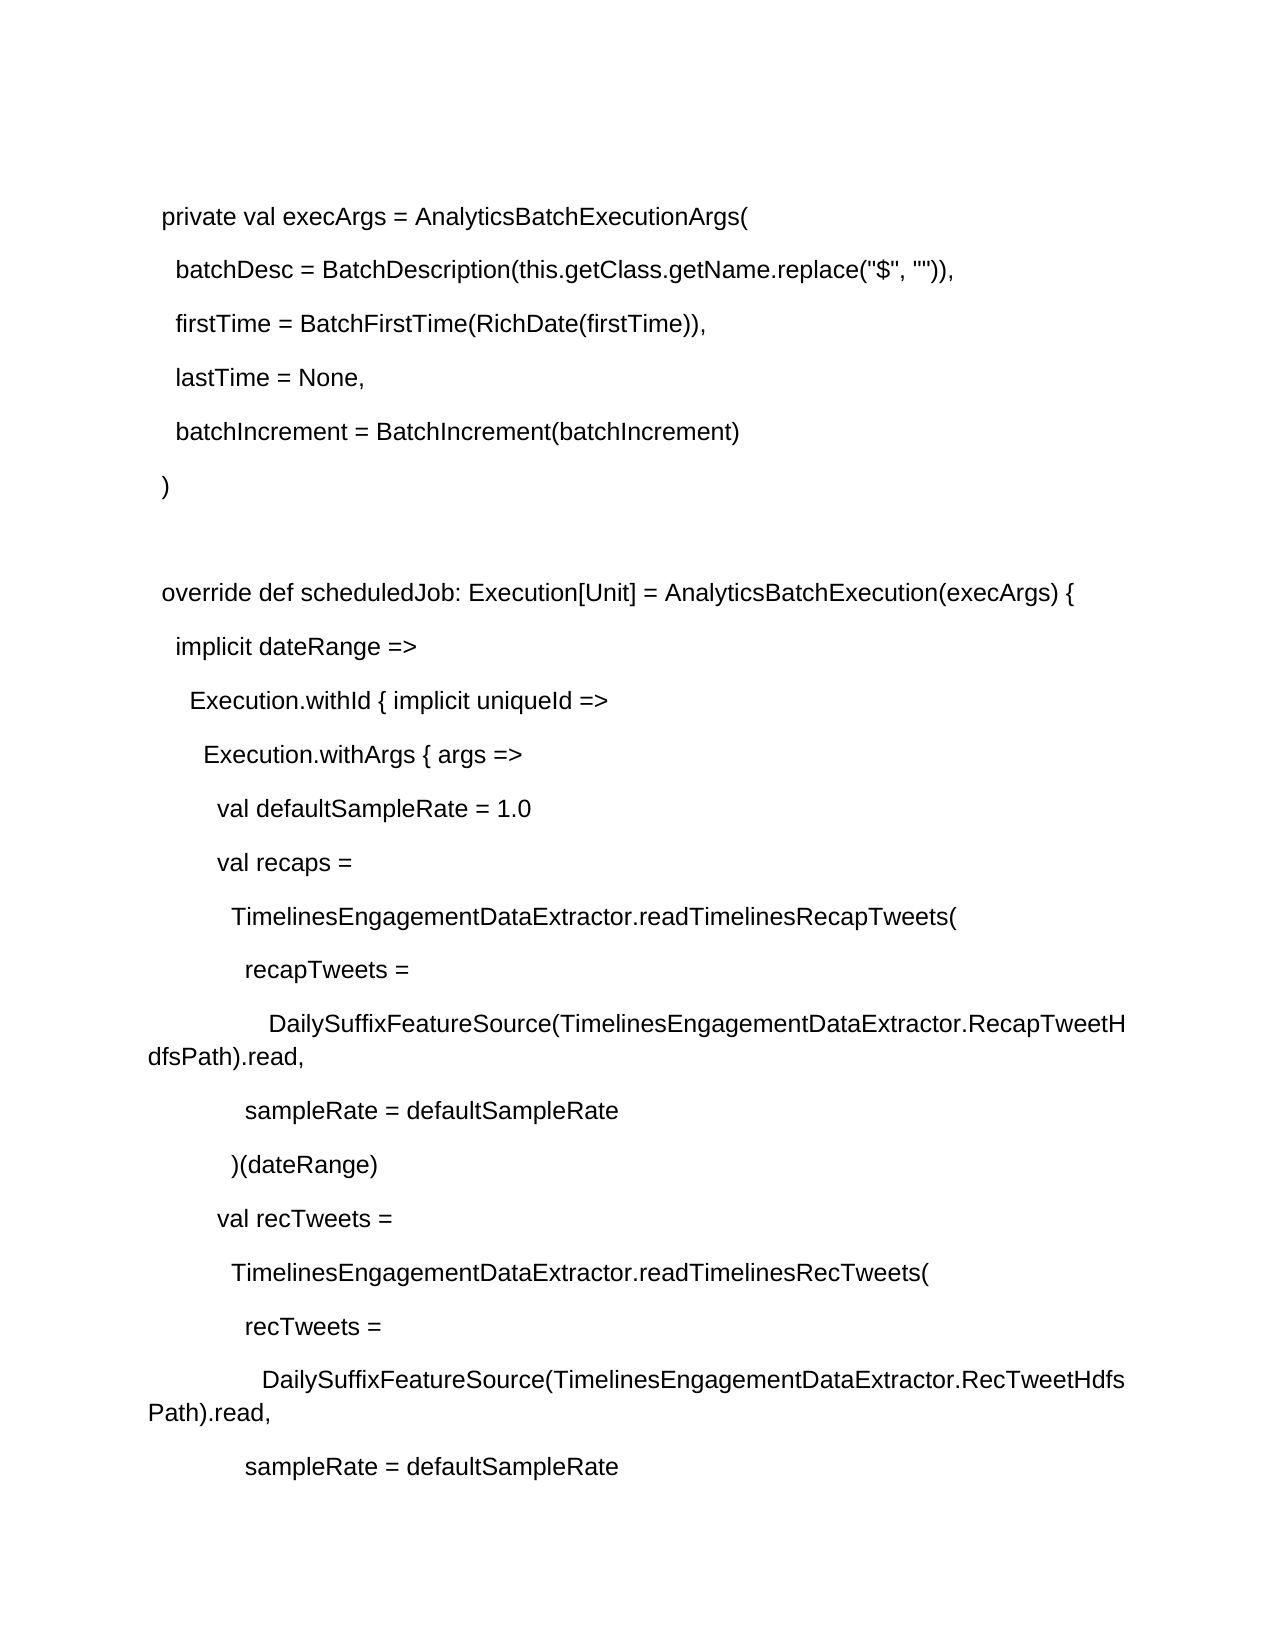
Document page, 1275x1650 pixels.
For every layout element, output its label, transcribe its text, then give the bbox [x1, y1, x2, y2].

text override def scheduledJob: Execution[Unit] = AnalyticsBatchExecution(execArgs) { [148, 578, 1127, 607]
text lastTime = None, [148, 363, 1127, 392]
text DailySuffixFeatureSource(TimelinesEngagementDataExtractor.RecapTweetHdfsPath).read, [148, 1009, 1127, 1071]
text val defaultSampleRate = 1.0 [148, 794, 1127, 823]
text recTweets = [148, 1312, 1127, 1340]
text recapTweets = [148, 955, 1127, 984]
text Execution.withArgs { args => [148, 740, 1127, 769]
text sampleRate = defaultSampleRate [148, 1096, 1127, 1125]
text TimelinesEngagementDataExtractor.readTimelinesRecTweets( [148, 1258, 1127, 1286]
text batchDesc = BatchDescription(this.getClass.getName.replace("$", "")), [148, 255, 1127, 284]
text ) [148, 471, 1127, 499]
text DailySuffixFeatureSource(TimelinesEngagementDataExtractor.RecTweetHdfsPath).read, [148, 1365, 1127, 1427]
text implicit dateRange => [148, 632, 1127, 661]
text Execution.withId { implicit uniqueId => [148, 686, 1127, 715]
text TimelinesEngagementDataExtractor.readTimelinesRecapTweets( [148, 902, 1127, 930]
text sampleRate = defaultSampleRate [148, 1452, 1127, 1481]
text firstTime = BatchFirstTime(RichDate(firstTime)), [148, 309, 1127, 338]
text private val execArgs = AnalyticsBatchExecutionArgs( [148, 201, 1127, 230]
text batchIncrement = BatchIncrement(batchIncrement) [148, 417, 1127, 446]
text )(dateRange) [148, 1150, 1127, 1179]
text val recaps = [148, 848, 1127, 876]
text val recTweets = [148, 1204, 1127, 1233]
